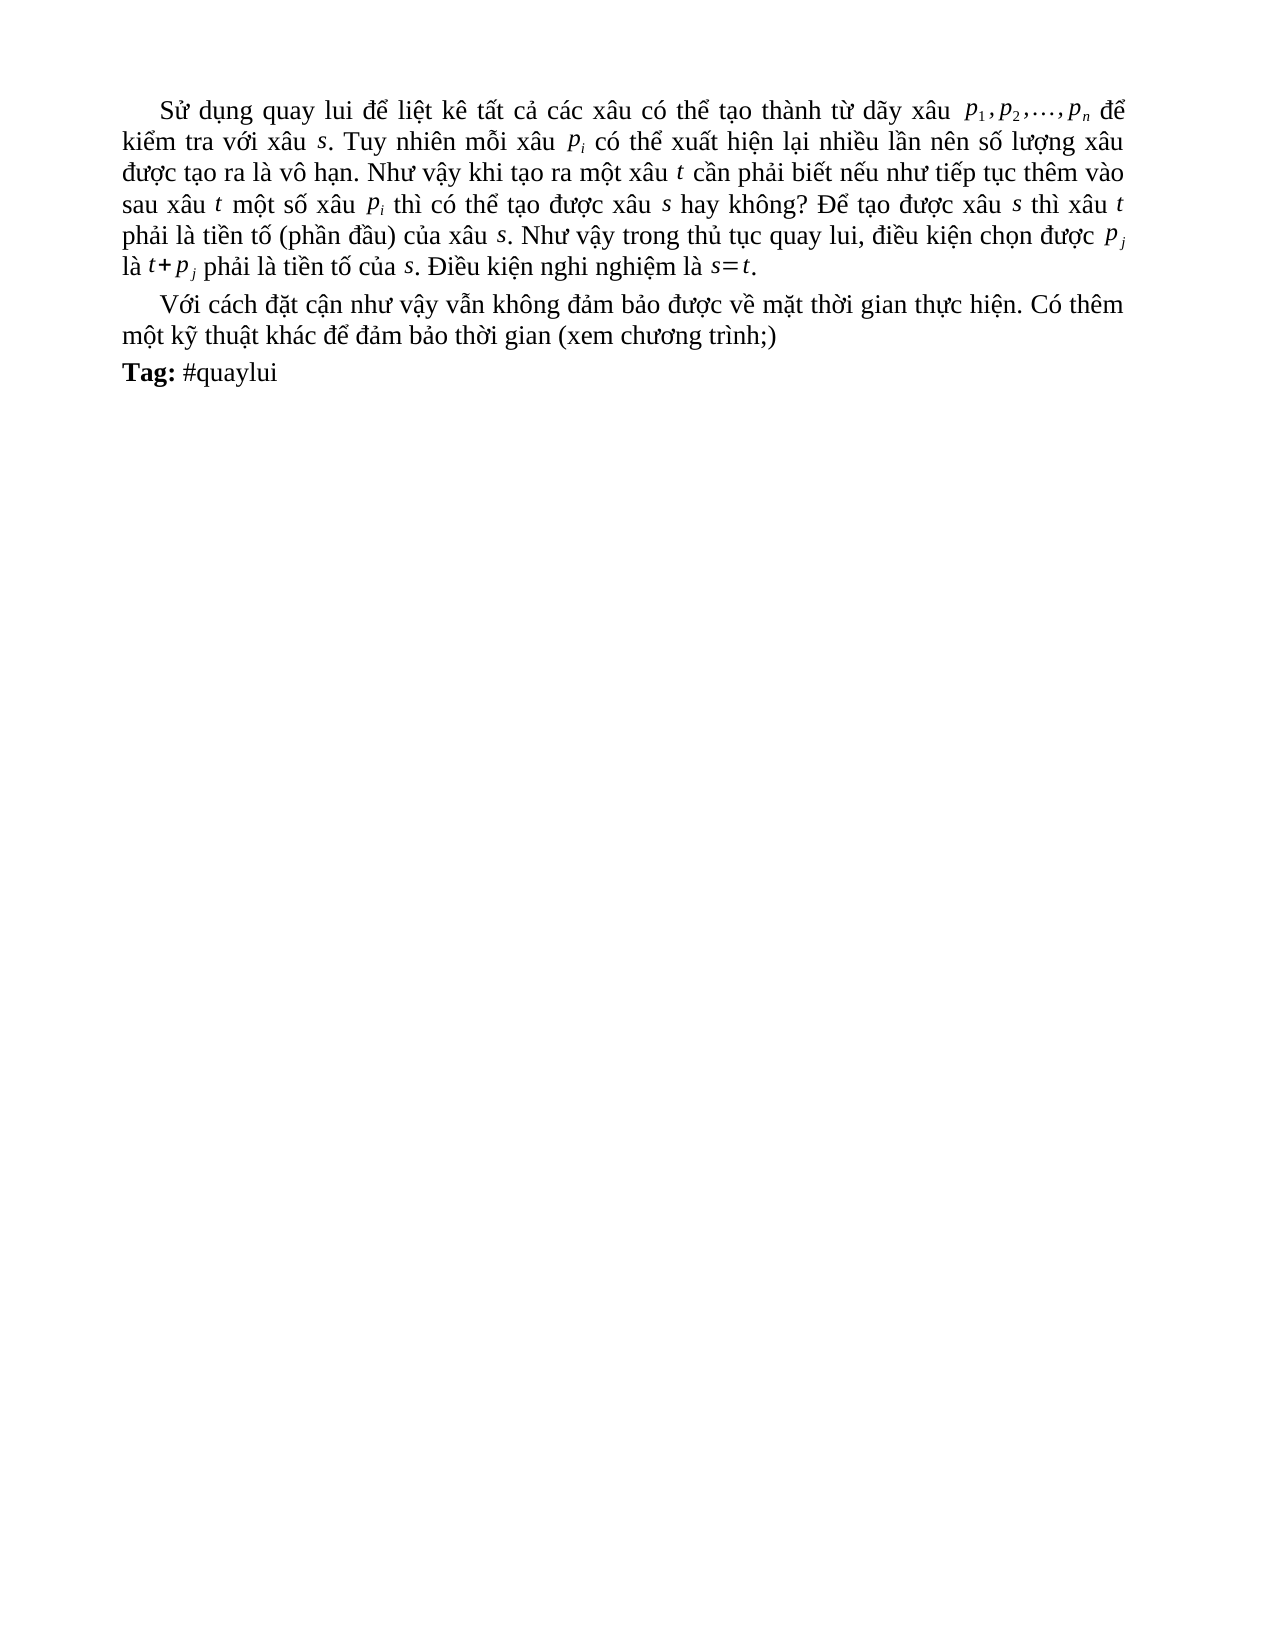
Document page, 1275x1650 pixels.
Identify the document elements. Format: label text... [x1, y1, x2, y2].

text Tag: #quaylui [122, 356, 1125, 388]
text Sử dụng quay lui để liệt kê tất cả các xâu có thể tạo thành từ dãy xâu để kiểm tra với xâu . Tuy nhiên mỗi xâu có thể xuất hiện lại nhiều lần nên số lượng xâu được tạo ra là vô hạn. Như vậy khi tạo ra một xâu cần phải biết nếu như tiếp tục thêm vào sau xâu một số xâu thì có thể tạo được xâu hay không? Để tạo được xâu thì xâu phải là tiền tố (phần đầu) của xâu . Như vậy trong thủ tục quay lui, điều kiện chọn được là phải là tiền tố của . Điều kiện nghi nghiệm là . [122, 94, 1125, 282]
text Với cách đặt cận như vậy vẫn không đảm bảo được về mặt thời gian thực hiện. Có thêm một kỹ thuật khác để đảm bảo thời gian (xem chương trình;) [122, 288, 1125, 350]
